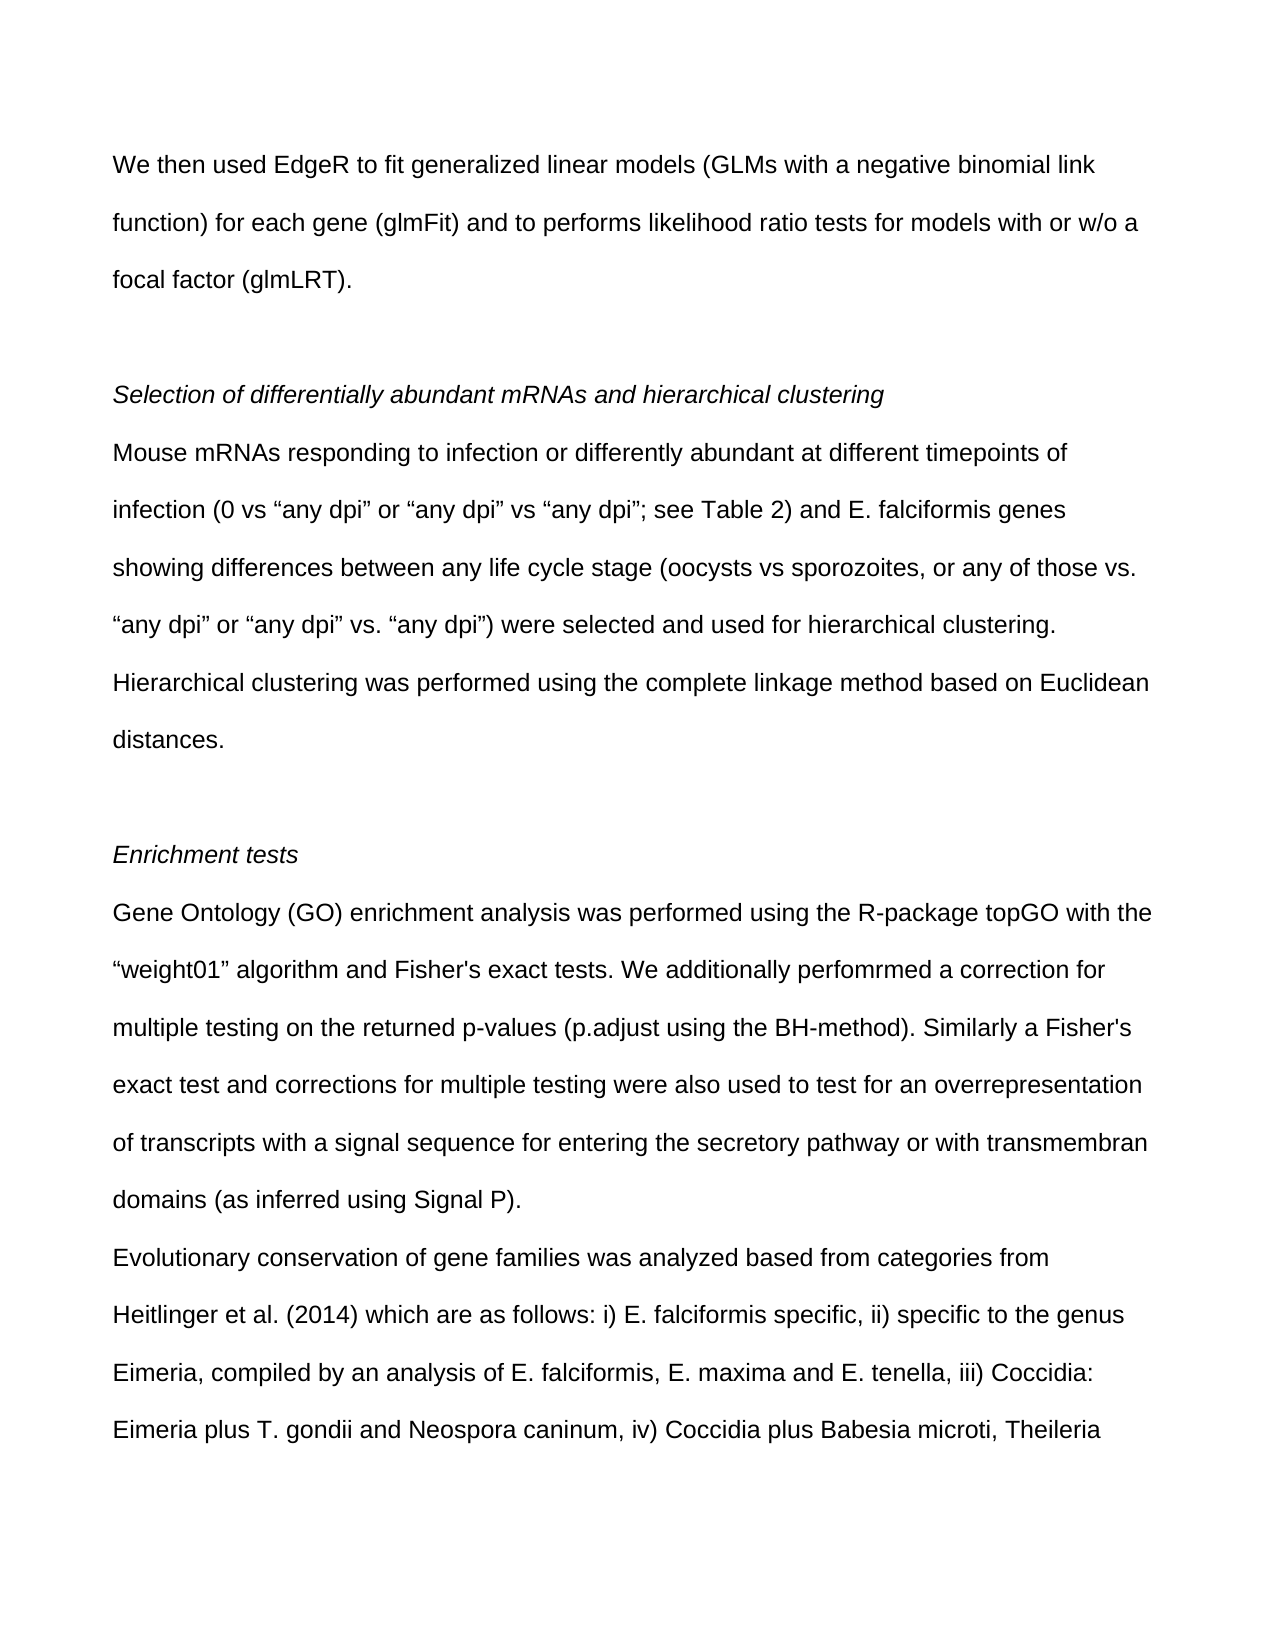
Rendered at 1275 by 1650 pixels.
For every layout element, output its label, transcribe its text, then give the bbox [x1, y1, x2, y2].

text Gene Ontology (GO) enrichment analysis was performed using the R-package topGO with the “weight01” algorithm and Fisher's exact tests. We additionally perfomrmed a correction for multiple testing on the returned p-values (p.adjust using the BH-method). Similarly a Fisher's exact test and corrections for multiple testing were also used to test for an overrepresentation of transcripts with a signal sequence for entering the secretory pathway or with transmembran domains (as inferred using Signal P). [112, 897, 1162, 1214]
text Selection of differentially abundant mRNAs and hierarchical clustering [112, 380, 1162, 409]
text We then used EdgeR to fit generalized linear models (GLMs with a negative binomial link function) for each gene (glmFit) and to performs likelihood ratio tests for models with or w/o a focal factor (glmLRT). [112, 150, 1162, 294]
text Mouse mRNAs responding to infection or differently abundant at different timepoints of infection (0 vs “any dpi” or “any dpi” vs “any dpi”; see Table 2) and E. falciformis genes showing differences between any life cycle stage (oocysts vs sporozoites, or any of those vs. “any dpi” or “any dpi” vs. “any dpi”) were selected and used for hierarchical clustering. Hierarchical clustering was performed using the complete linkage method based on Euclidean distances. [112, 437, 1162, 754]
text Enrichment tests [112, 840, 1162, 869]
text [112, 1242, 1162, 1444]
